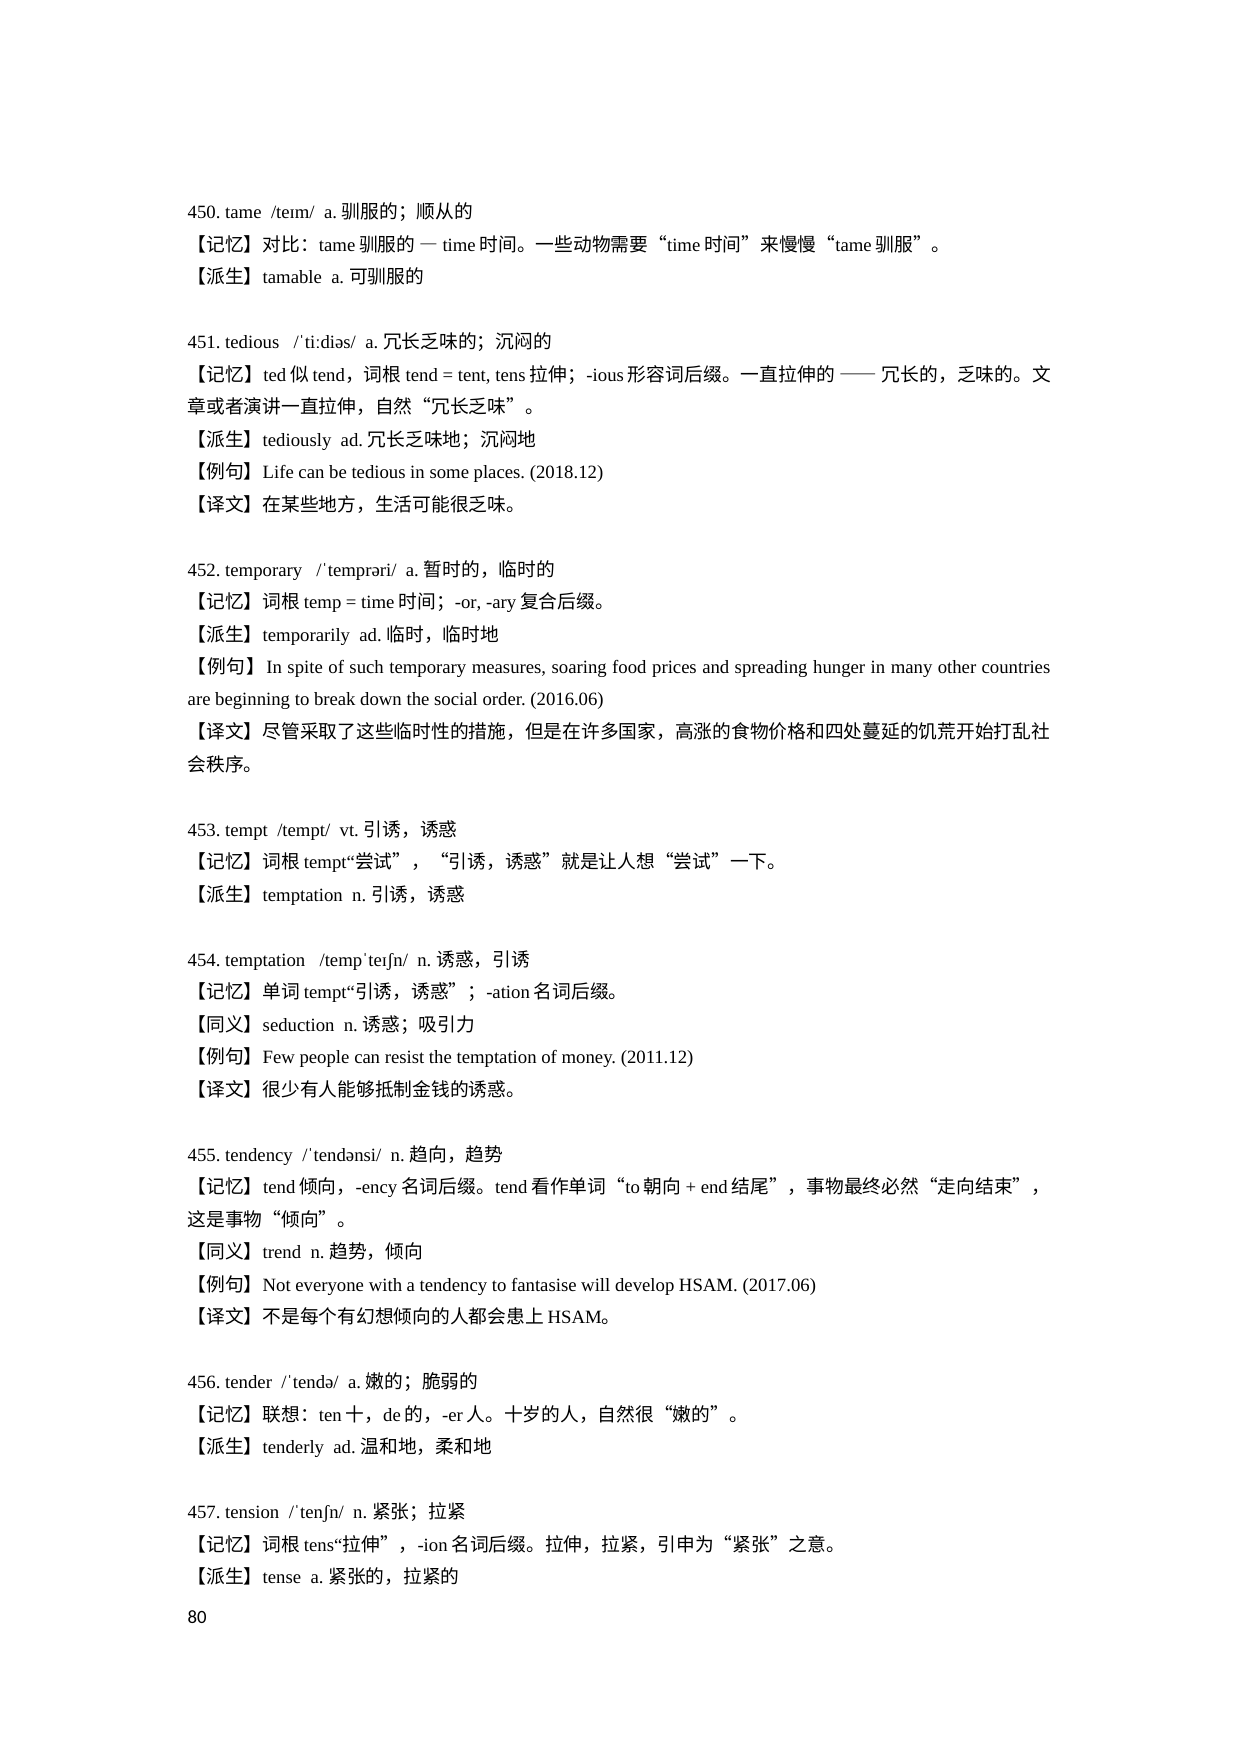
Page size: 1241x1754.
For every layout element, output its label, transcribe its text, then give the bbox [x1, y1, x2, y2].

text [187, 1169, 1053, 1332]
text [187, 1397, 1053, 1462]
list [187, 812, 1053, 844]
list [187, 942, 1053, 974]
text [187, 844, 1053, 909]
list tedious /ˈtiːdiəs/ a. 冗长乏味的；沉闷的 [187, 324, 1053, 357]
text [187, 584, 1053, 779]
text 【派生】tamable a. 可驯服的 [187, 259, 1053, 292]
list tame /teɪm/ a. 驯服的；顺从的 [187, 194, 1053, 227]
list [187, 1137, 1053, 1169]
text 【记忆】对比：tame驯服的 — time时间。一些动物需要“time时间”来慢慢“tame驯服”。 [187, 227, 1053, 259]
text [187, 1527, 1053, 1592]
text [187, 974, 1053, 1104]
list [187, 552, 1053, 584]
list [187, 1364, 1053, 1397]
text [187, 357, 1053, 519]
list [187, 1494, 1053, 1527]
